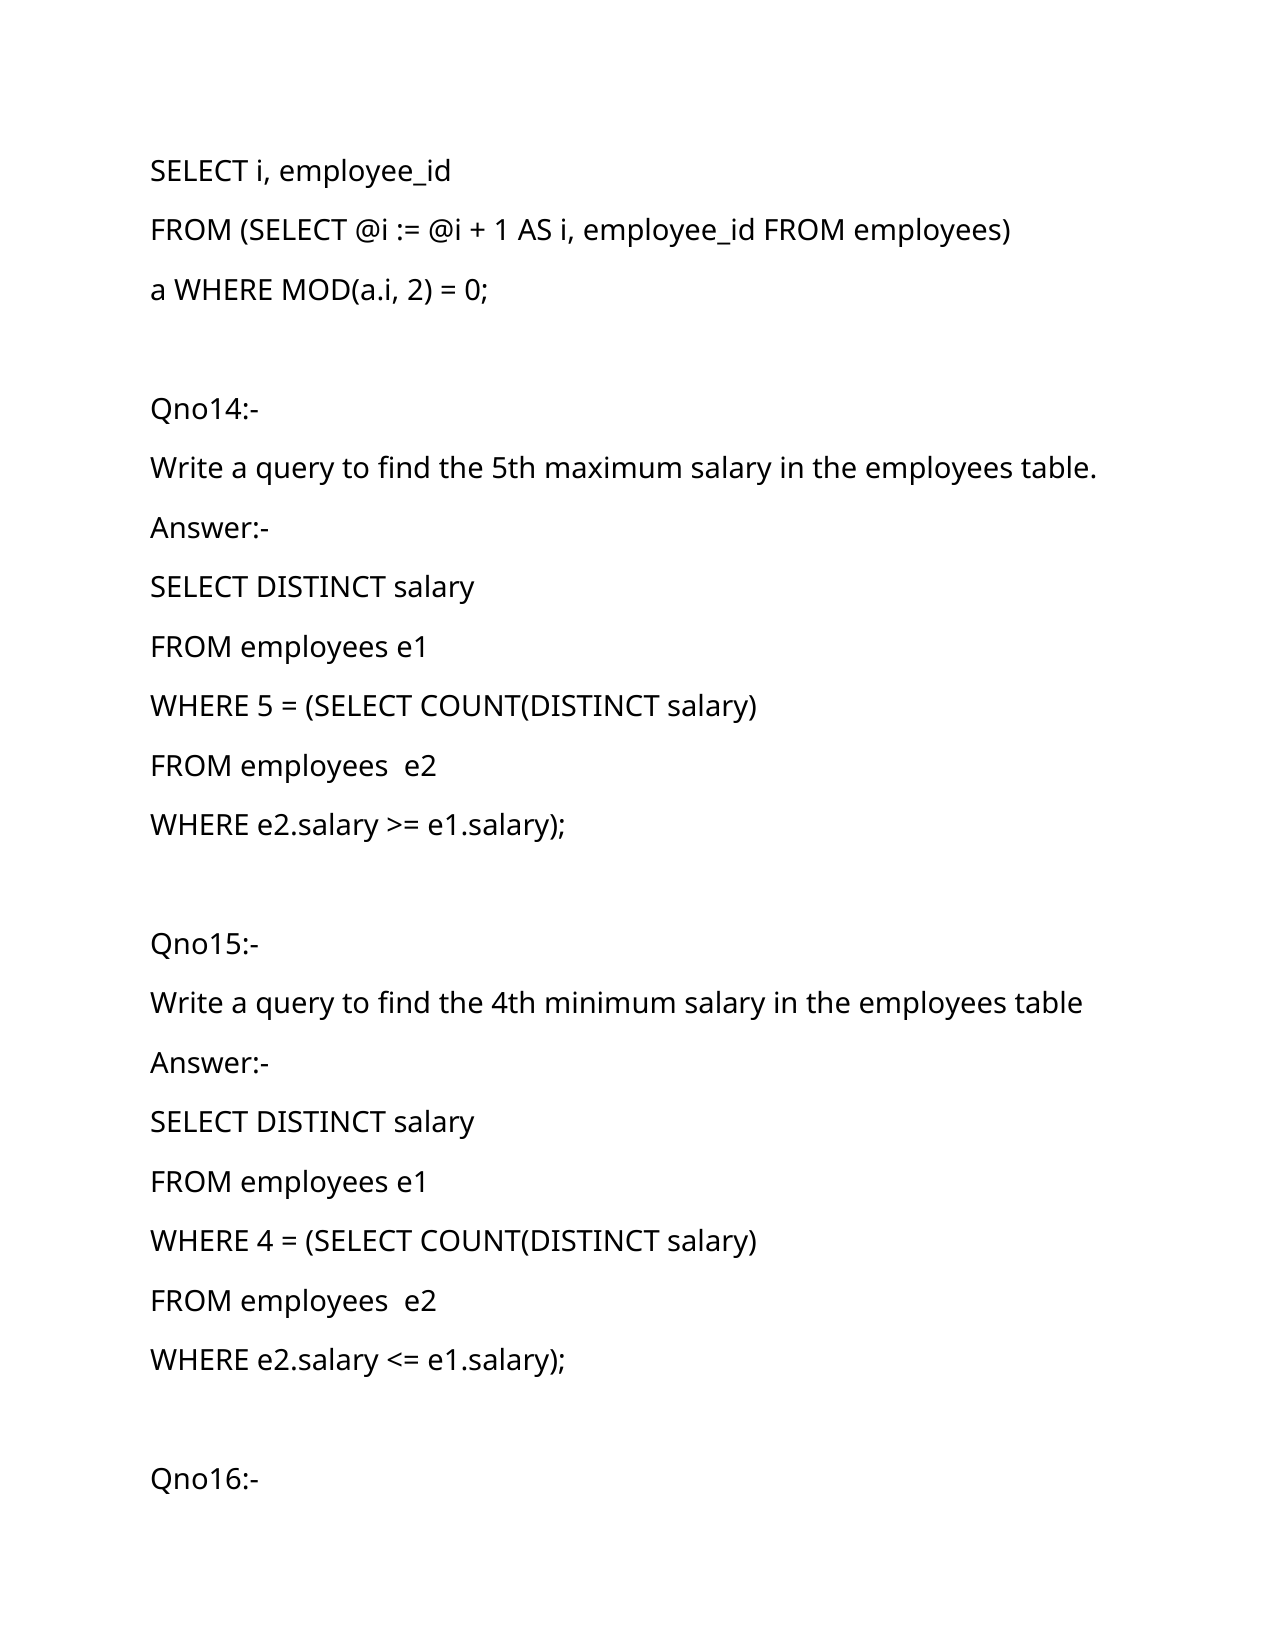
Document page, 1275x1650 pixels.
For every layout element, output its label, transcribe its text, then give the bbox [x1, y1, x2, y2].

text SELECT DISTINCT salary [150, 566, 1125, 606]
text WHERE 4 = (SELECT COUNT(DISTINCT salary) [150, 1221, 1125, 1260]
text FROM employees e1 [150, 626, 1125, 666]
text Qno14:- [150, 388, 1125, 428]
text Write a query to find the 4th minimum salary in the employees table [150, 983, 1125, 1022]
text WHERE 5 = (SELECT COUNT(DISTINCT salary) [150, 685, 1125, 725]
text Qno16:- [150, 1458, 1125, 1498]
text SELECT i, employee_id [150, 150, 1125, 190]
text Write a query to find the 5th maximum salary in the employees table. [150, 447, 1125, 487]
text WHERE e2.salary <= e1.salary); [150, 1339, 1125, 1379]
text SELECT DISTINCT salary [150, 1102, 1125, 1141]
text Qno15:- [150, 923, 1125, 963]
text Answer:- [150, 507, 1125, 547]
text a WHERE MOD(a.i, 2) = 0; [150, 269, 1125, 309]
text FROM employees e2 [150, 1280, 1125, 1320]
text Answer:- [150, 1042, 1125, 1082]
text WHERE e2.salary >= e1.salary); [150, 804, 1125, 844]
text FROM employees e2 [150, 745, 1125, 784]
text FROM (SELECT @i := @i + 1 AS i, employee_id FROM employees) [150, 209, 1125, 249]
text FROM employees e1 [150, 1161, 1125, 1201]
